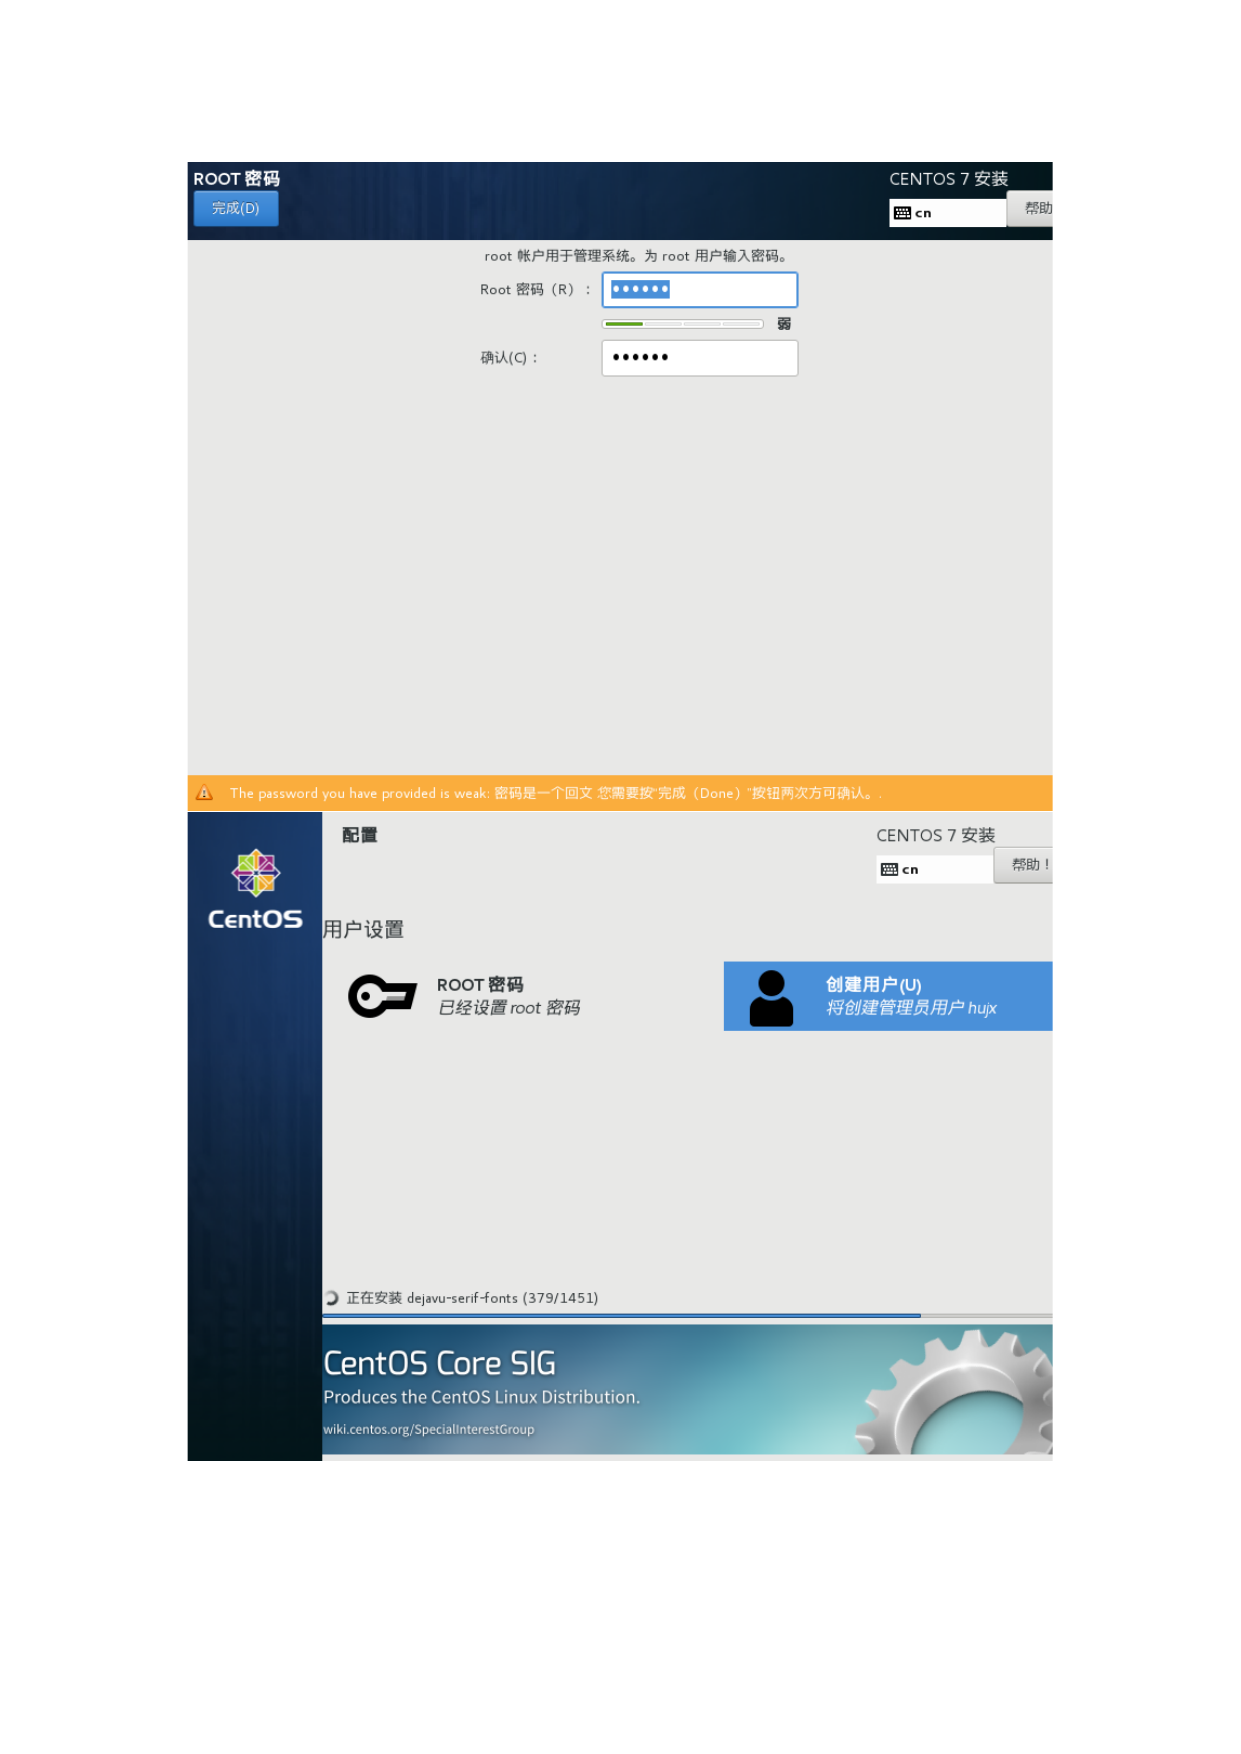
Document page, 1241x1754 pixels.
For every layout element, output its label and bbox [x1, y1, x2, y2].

picture [187, 812, 1053, 1461]
picture [187, 162, 1053, 811]
